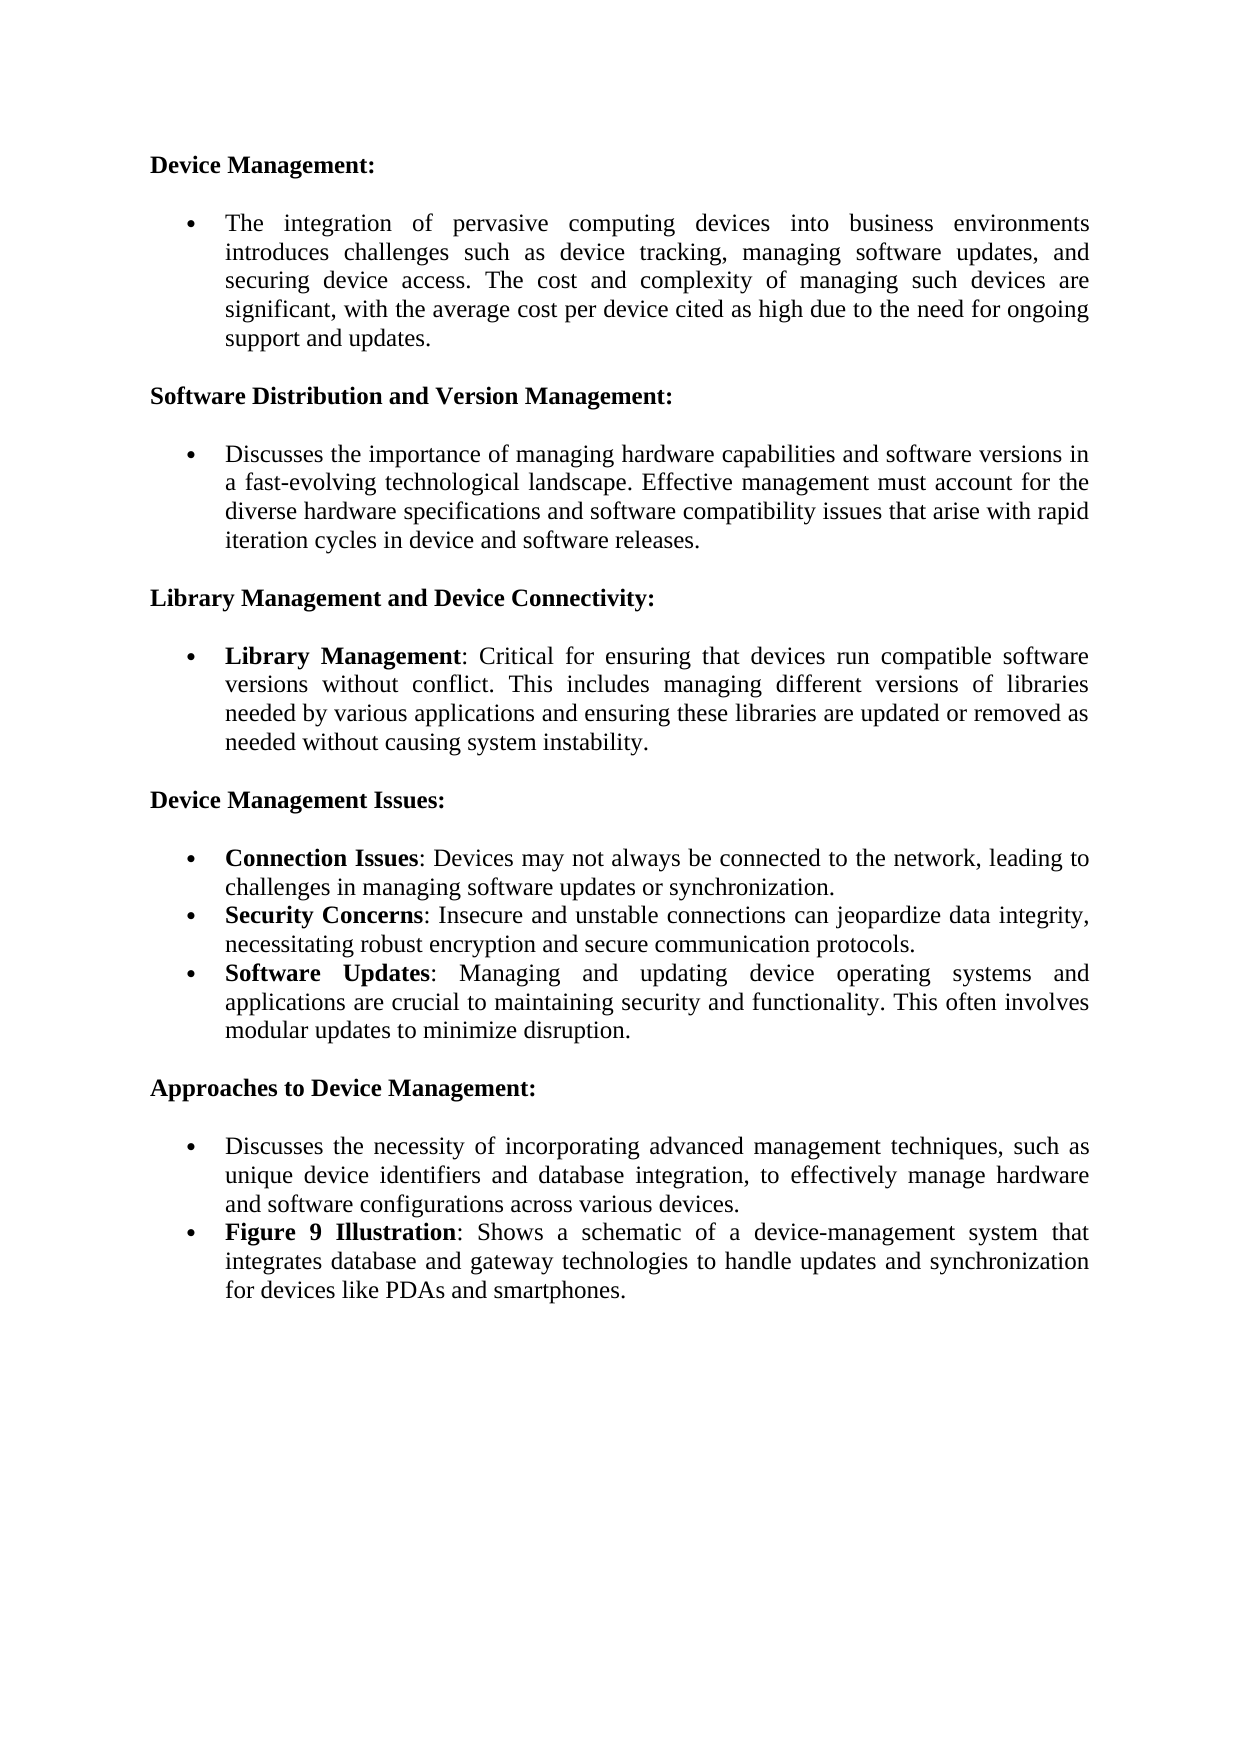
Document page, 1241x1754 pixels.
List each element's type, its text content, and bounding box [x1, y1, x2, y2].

list Software Updates: Managing and updating device operating systems and applications are crucial to maintaining security and functionality. This often involves modular updates to minimize disruption. [187, 958, 1090, 1044]
text Software Distribution and Version Management: [150, 381, 1090, 409]
list The integration of pervasive computing devices into business environments introduces challenges such as device tracking, managing software updates, and securing device access. The cost and complexity of managing such devices are significant, with the average cost per device cited as high due to the need for ongoing support and updates. [187, 208, 1090, 352]
text Library Management and Device Connectivity: [150, 583, 1090, 612]
text Device Management: [150, 150, 1090, 179]
list Security Concerns: Insecure and unstable connections can jeopardize data integrity, necessitating robust encryption and secure communication protocols. [187, 900, 1090, 958]
list Connection Issues: Devices may not always be connected to the network, leading to challenges in managing software updates or synchronization. [187, 843, 1090, 900]
text Approaches to Device Management: [150, 1073, 1090, 1102]
list Figure 9 Illustration: Shows a schematic of a device-management system that integrates database and gateway technologies to handle updates and synchronization for devices like PDAs and smartphones. [187, 1217, 1090, 1304]
list Library Management: Critical for ensuring that devices run compatible software versions without conflict. This includes managing different versions of libraries needed by various applications and ensuring these libraries are updated or removed as needed without causing system instability. [187, 641, 1090, 756]
list Discusses the necessity of incorporating advanced management techniques, such as unique device identifiers and database integration, to effectively manage hardware and software configurations across various devices. [187, 1131, 1090, 1217]
list Discusses the importance of managing hardware capabilities and software versions in a fast-evolving technological landscape. Effective management must account for the diverse hardware specifications and software compatibility issues that arise with rapid iteration cycles in device and software releases. [187, 439, 1090, 554]
text Device Management Issues: [150, 785, 1090, 814]
